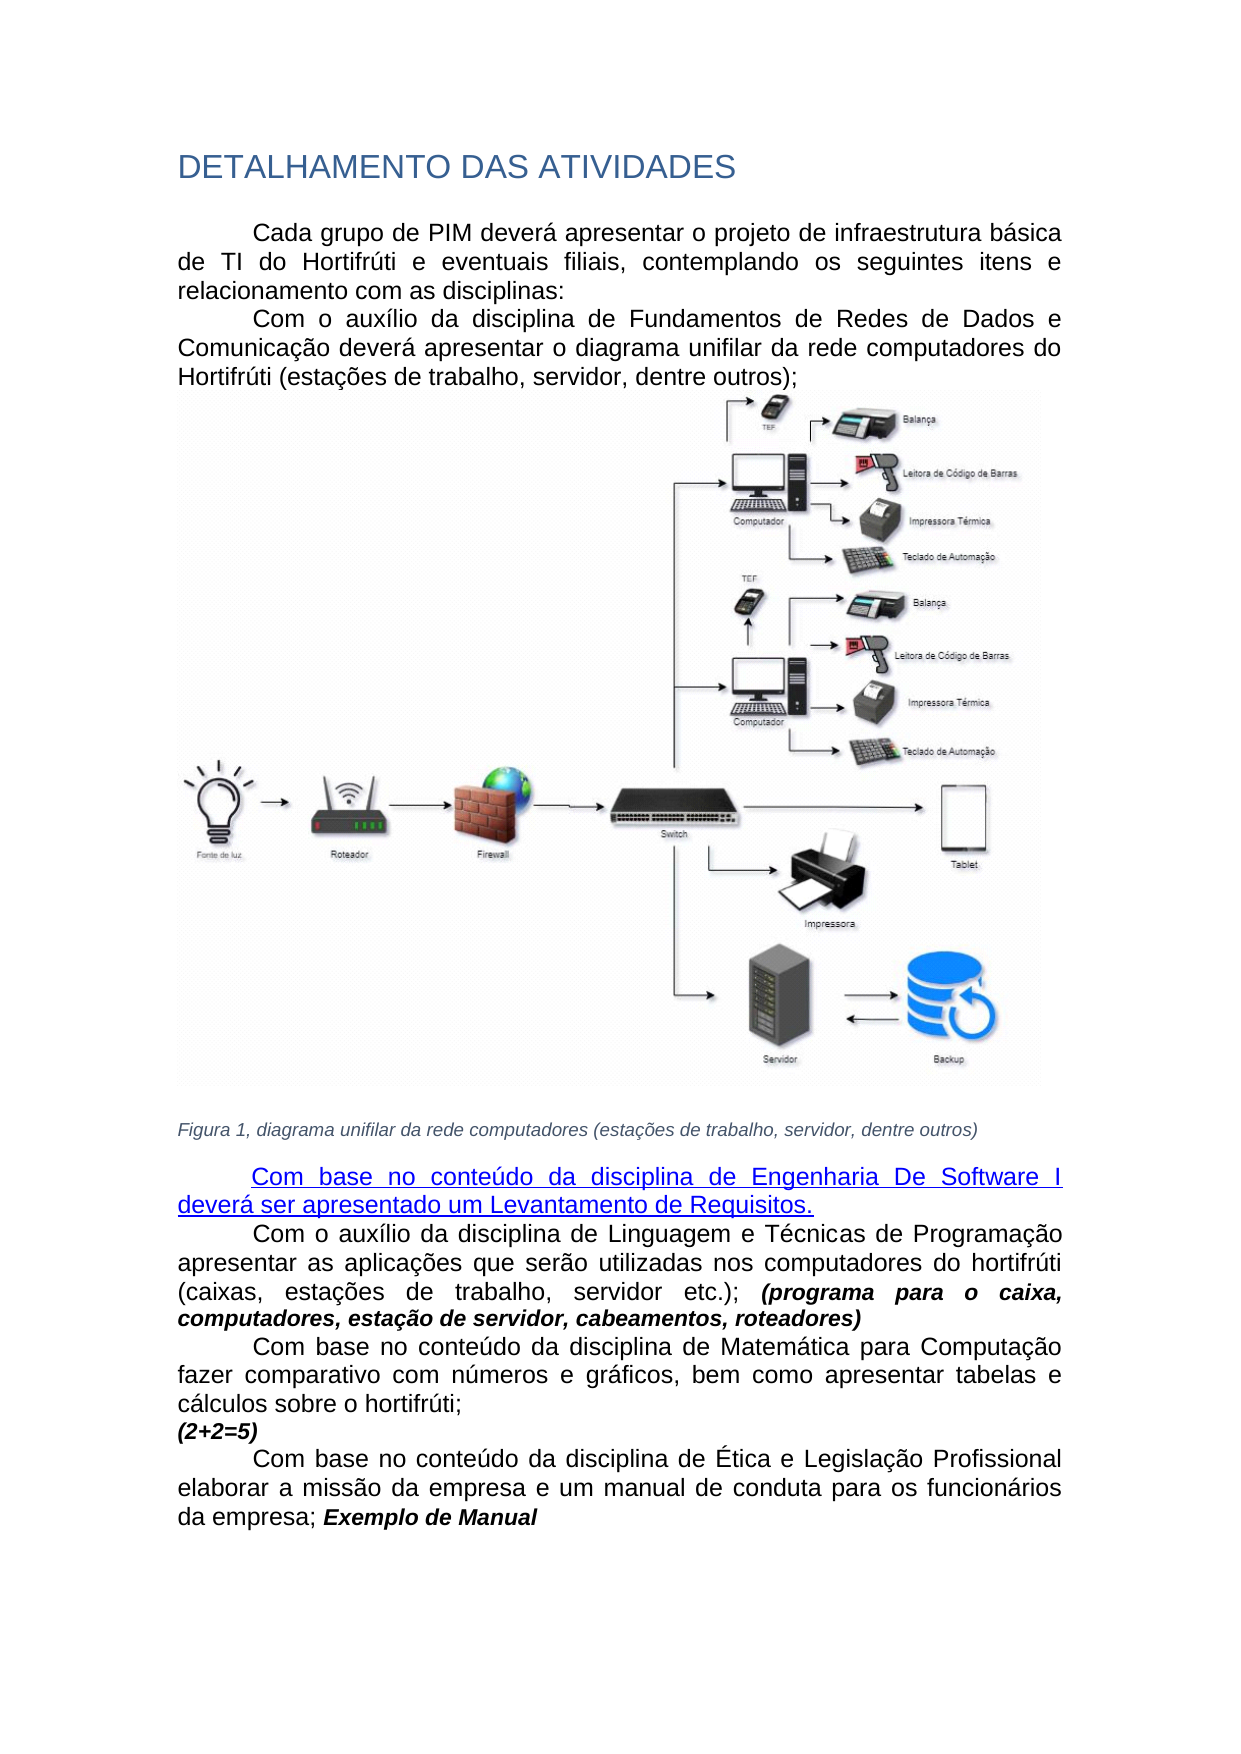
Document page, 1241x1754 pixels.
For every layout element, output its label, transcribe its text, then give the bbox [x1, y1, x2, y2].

text Com o auxílio da disciplina de Linguagem e Técnicas de Programação apresentar as aplicações que serão utilizadas nos computadores do hortifrúti (caixas, estações de trabalho, servidor etc.); (programa para o caixa, computadores, estação de servidor, cabeamentos, roteadores) [177, 1219, 1063, 1332]
subtitle DETALHAMENTO DAS ATIVIDADES [177, 148, 1063, 186]
text Com o auxílio da disciplina de Fundamentos de Redes de Dados e Comunicação deverá apresentar o diagrama unifilar da rede computadores do Hortifrúti (estações de trabalho, servidor, dentre outros); [177, 304, 1063, 391]
text Cada grupo de PIM deverá apresentar o projeto de infraestrutura básica de TI do Hortifrúti e eventuais filiais, contemplando os seguintes itens e relacionamento com as disciplinas: [177, 218, 1063, 304]
text Figura 1, diagrama unifilar da rede computadores (estações de trabalho, servidor, dentre outros) [177, 1119, 1063, 1141]
text (2+2=5) [177, 1418, 1063, 1444]
picture [177, 390, 1042, 1086]
text Com base no conteúdo da disciplina de Engenharia De Software I deverá ser apresentado um Levantamento de Requisitos. [177, 1162, 1063, 1219]
text Com base no conteúdo da disciplina de Matemática para Computação fazer comparativo com números e gráficos, bem como apresentar tabelas e cálculos sobre o hortifrúti; [177, 1332, 1063, 1418]
text Com base no conteúdo da disciplina de Ética e Legislação Profissional elaborar a missão da empresa e um manual de conduta para os funcionários da empresa; Exemplo de Manual [177, 1444, 1063, 1531]
